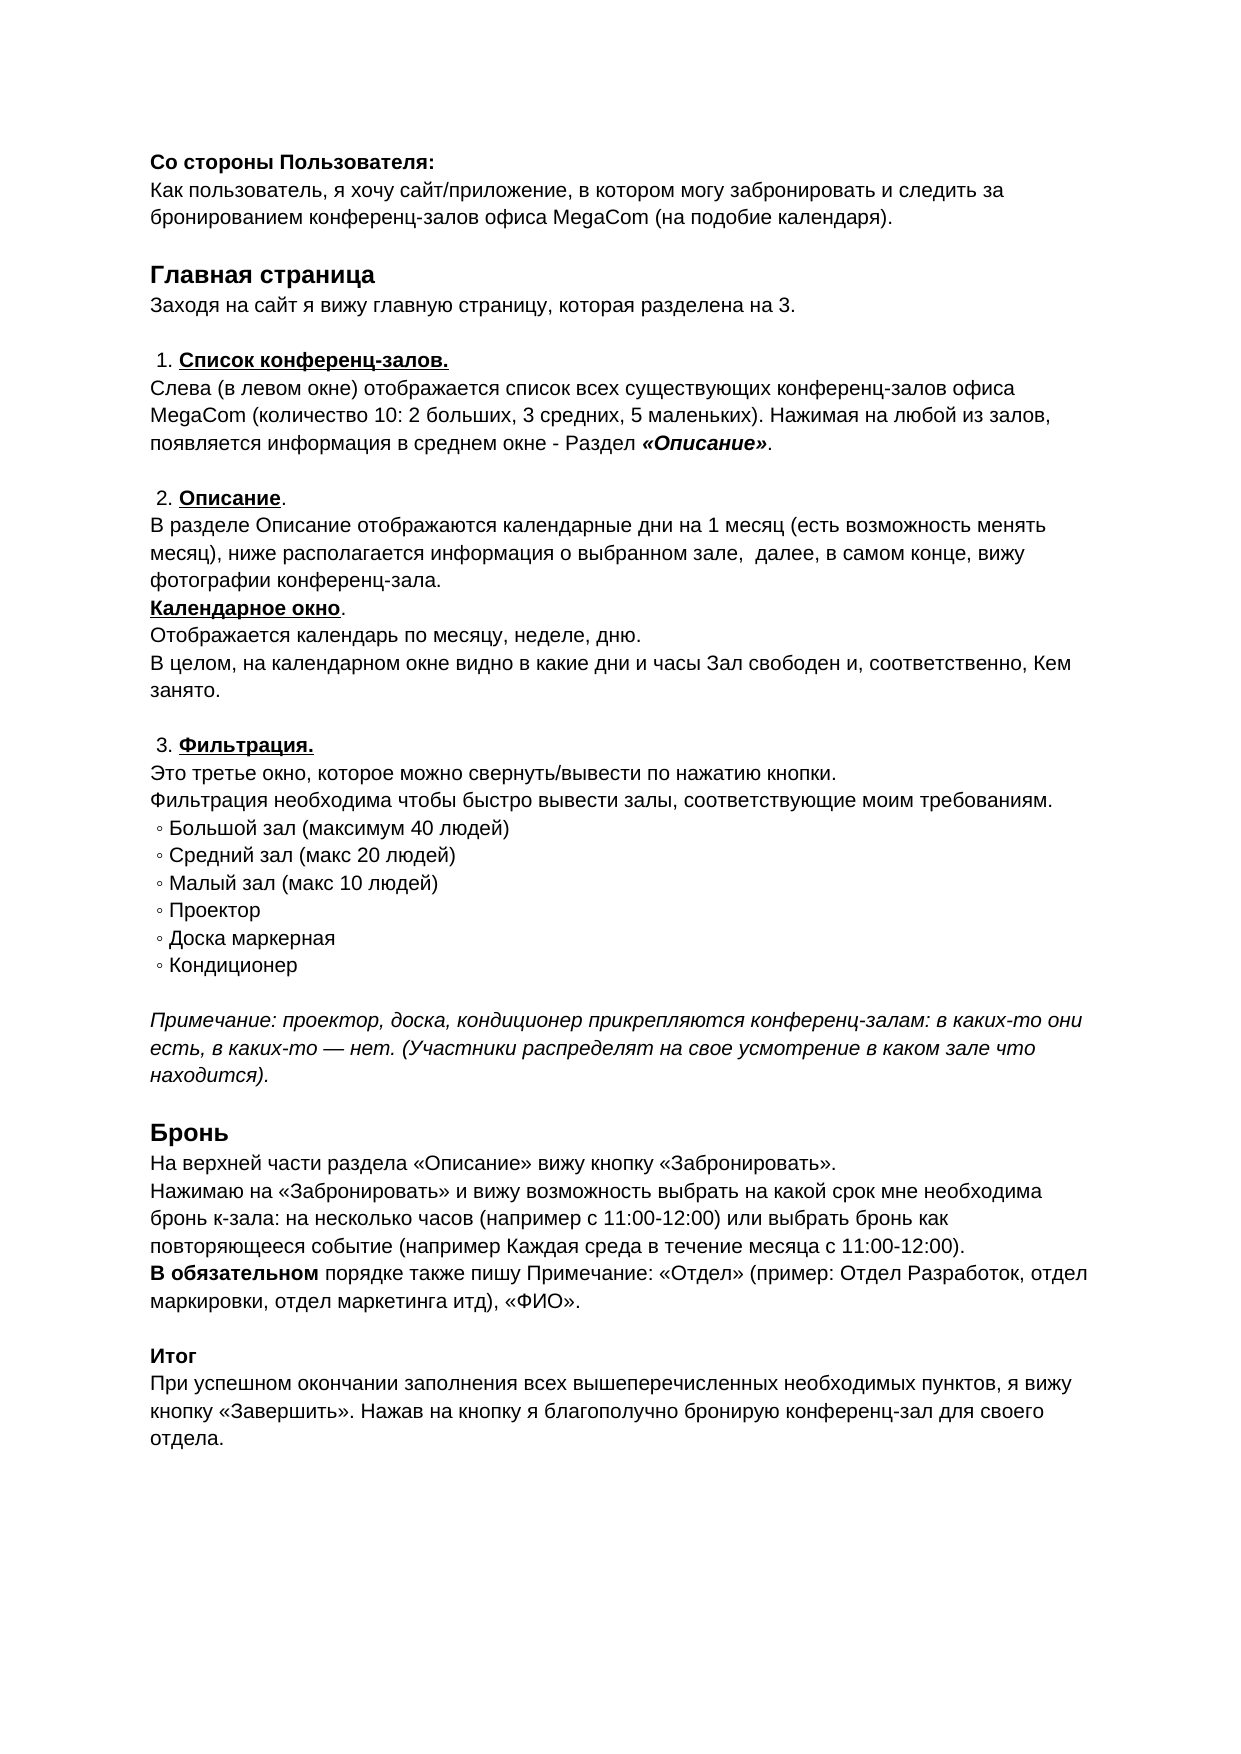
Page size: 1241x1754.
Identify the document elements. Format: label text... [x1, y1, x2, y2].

text Нажимаю на «Забронировать» и вижу возможность выбрать на какой срок мне необходима бронь к-зала: на несколько часов (например с 11:00-12:00) или выбрать бронь как повторяющееся событие (например Каждая среда в течение месяца с 11:00-12:00). [150, 1178, 1090, 1257]
text Главная страница [150, 260, 1090, 289]
text В целом, на календарном окне видно в какие дни и часы Зал свободен и, соответственно, Кем занято. [150, 651, 1090, 702]
text ◦ Доска маркерная [150, 926, 1090, 949]
text В разделе Описание отображаются календарные дни на 1 месяц (есть возможность менять месяц), ниже располагается информация о выбранном зале, далее, в самом конце, вижу фотографии конференц-зала. [150, 513, 1090, 592]
text Заходя на сайт я вижу главную страницу, которая разделена на 3. [150, 293, 1090, 317]
text ◦ Средний зал (макс 20 людей) [150, 843, 1090, 867]
text Итог [150, 1343, 1090, 1367]
text Как пользователь, я хочу сайт/приложение, в котором могу забронировать и следить за бронированием конференц-залов офиса MegaCom (на подобие календаря). [150, 177, 1090, 229]
text Это третье окно, которое можно свернуть/вывести по нажатию кнопки. [150, 761, 1090, 784]
text Со стороны Пользователя: [150, 150, 1090, 174]
text ◦ Большой зал (максимум 40 людей) [150, 816, 1090, 839]
text Фильтрация необходима чтобы быстро вывести залы, соответствующие моим требованиям. [150, 788, 1090, 812]
text Бронь [150, 1118, 1090, 1147]
text При успешном окончании заполнения всех вышеперечисленных необходимых пунктов, я вижу кнопку «Завершить». Нажав на кнопку я благополучно бронирую конференц-зал для своего отдела. [150, 1371, 1090, 1450]
text 3. Фильтрация. [150, 733, 1090, 757]
text Примечание: проектор, доска, кондиционер прикрепляются конференц-залам: в каких-то они есть, в каких-то — нет. (Участники распределят на свое усмотрение в каком зале что находится). [150, 1008, 1090, 1087]
text Отображается календарь по месяцу, неделе, дню. [150, 623, 1090, 647]
text На верхней части раздела «Описание» вижу кнопку «Забронировать». [150, 1151, 1090, 1175]
text Календарное окно. [150, 596, 1090, 619]
text В обязательном порядке также пишу Примечание: «Отдел» (пример: Отдел Разработок, отдел маркировки, отдел маркетинга итд), «ФИО». [150, 1261, 1090, 1312]
text Слева (в левом окне) отображается список всех существующих конференц-залов офиса MegaCom (количество 10: 2 больших, 3 средних, 5 маленьких). Нажимая на любой из залов, появляется информация в среднем окне - Раздел «Описание». [150, 376, 1090, 454]
text 2. Описание. [150, 486, 1090, 509]
text ◦ Малый зал (макс 10 людей) [150, 871, 1090, 894]
text ◦ Проектор [150, 898, 1090, 922]
text ◦ Кондиционер [150, 953, 1090, 977]
text 1. Список конференц-залов. [150, 348, 1090, 372]
